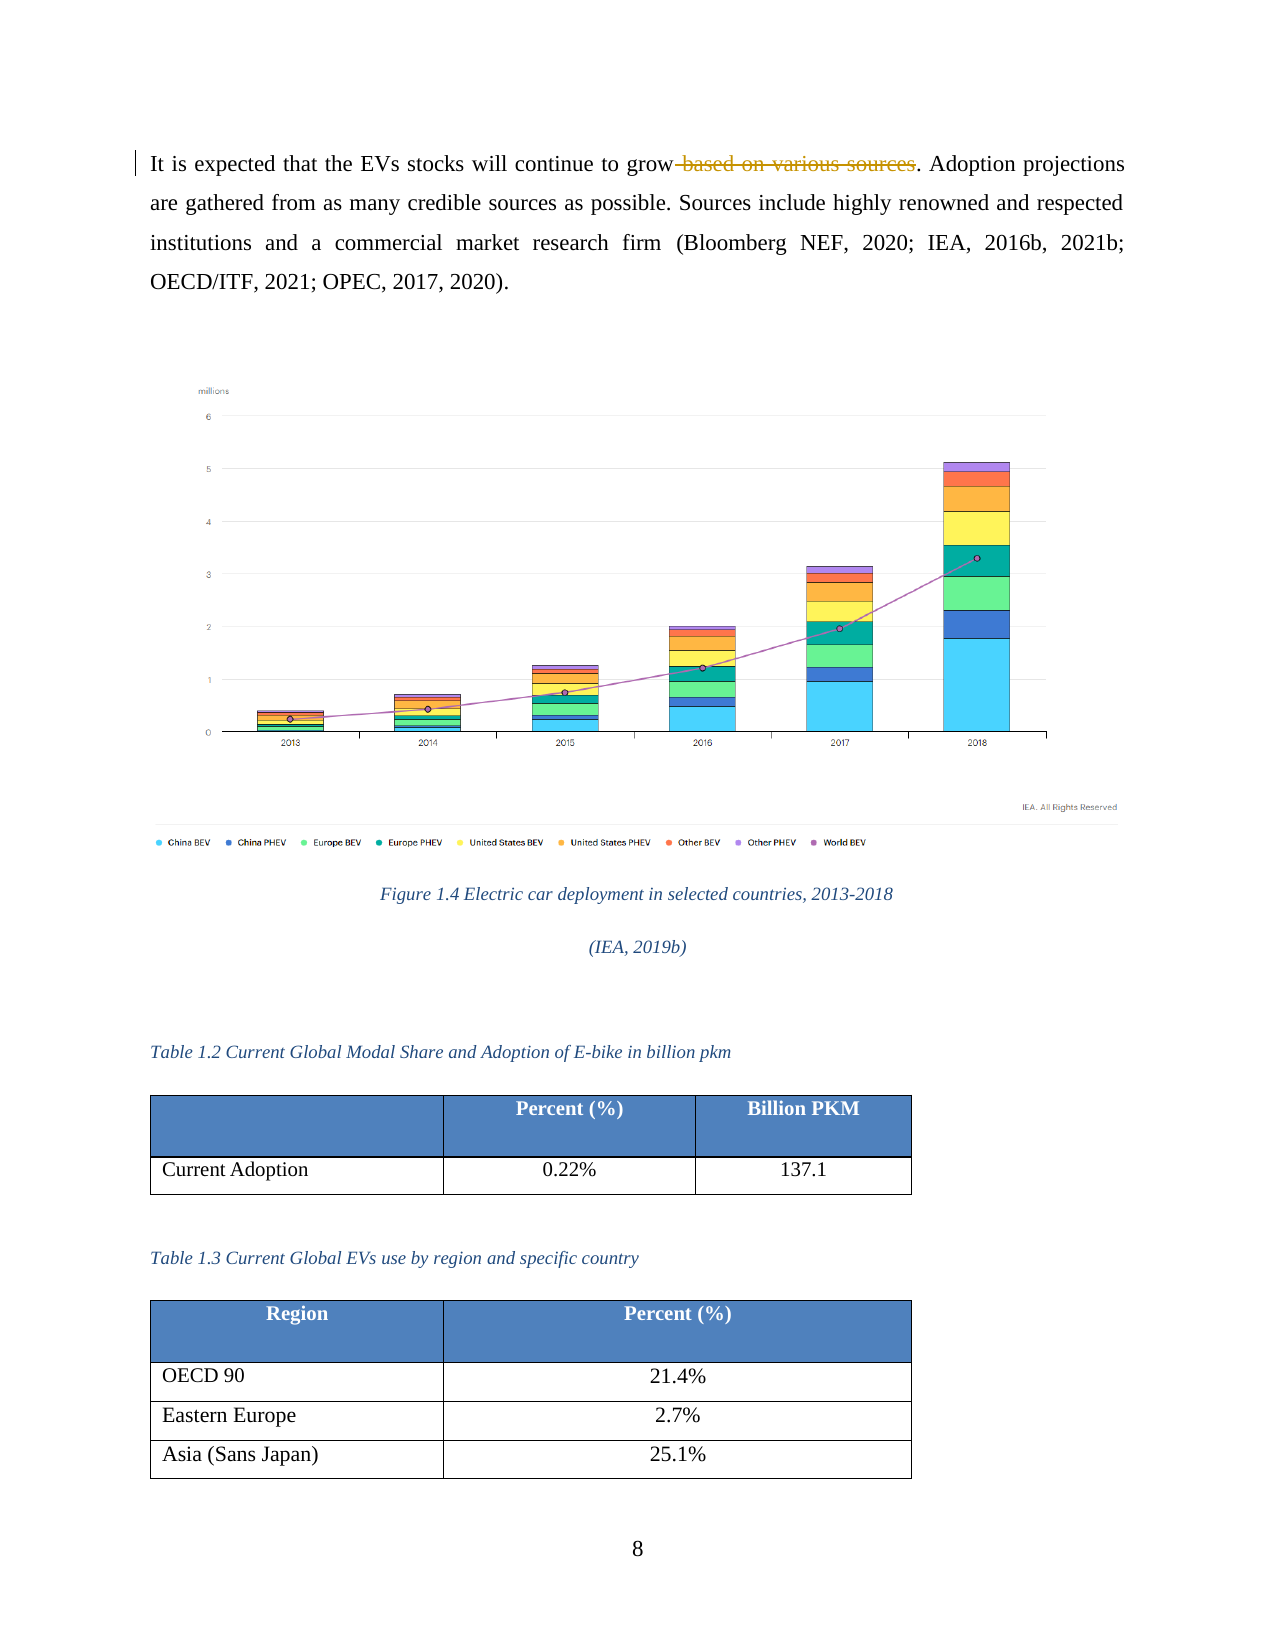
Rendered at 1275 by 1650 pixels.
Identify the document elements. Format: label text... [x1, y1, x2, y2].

table_cell 2.7% [444, 1402, 911, 1439]
table_cell 137.1 [696, 1158, 911, 1194]
table_cell 21.4% [444, 1363, 911, 1401]
table_header [151, 1096, 443, 1156]
table_cell OECD 90 [151, 1363, 443, 1401]
table_cell 25.1% [444, 1441, 911, 1478]
table_header Region [151, 1301, 443, 1362]
table_cell 0.22% [444, 1158, 695, 1194]
table_cell Current Adoption [151, 1158, 443, 1194]
text Figure 1.4 Electric car deployment in selected countries, 2013-2018 [150, 883, 1125, 905]
table_cell Eastern Europe [151, 1402, 443, 1439]
table_header Percent (%) [444, 1096, 695, 1156]
table_header Billion PKM [696, 1096, 911, 1156]
table_cell Asia (Sans Japan) [151, 1441, 443, 1478]
text It is expected that the EVs stocks will continue to grow. Adoption projections are gathered from as many credible sources as possible. Sources include highly renowned and respected institutions and a commercial market research firm (Bloomberg NEF, 2020; IEA, 2016b, 2021b; OECD/ITF, 2021; OPEC, 2017, 2020). [150, 150, 1125, 295]
text Table 1.3 Current Global EVs use by region and specific country [150, 1247, 1125, 1268]
text (IEA, 2019b) [150, 936, 1125, 958]
picture [150, 347, 1125, 858]
table_header Percent (%) [444, 1301, 911, 1362]
text Table 1.2 Current Global Modal Share and Adoption of E-bike in billion pkm [150, 1041, 1125, 1063]
